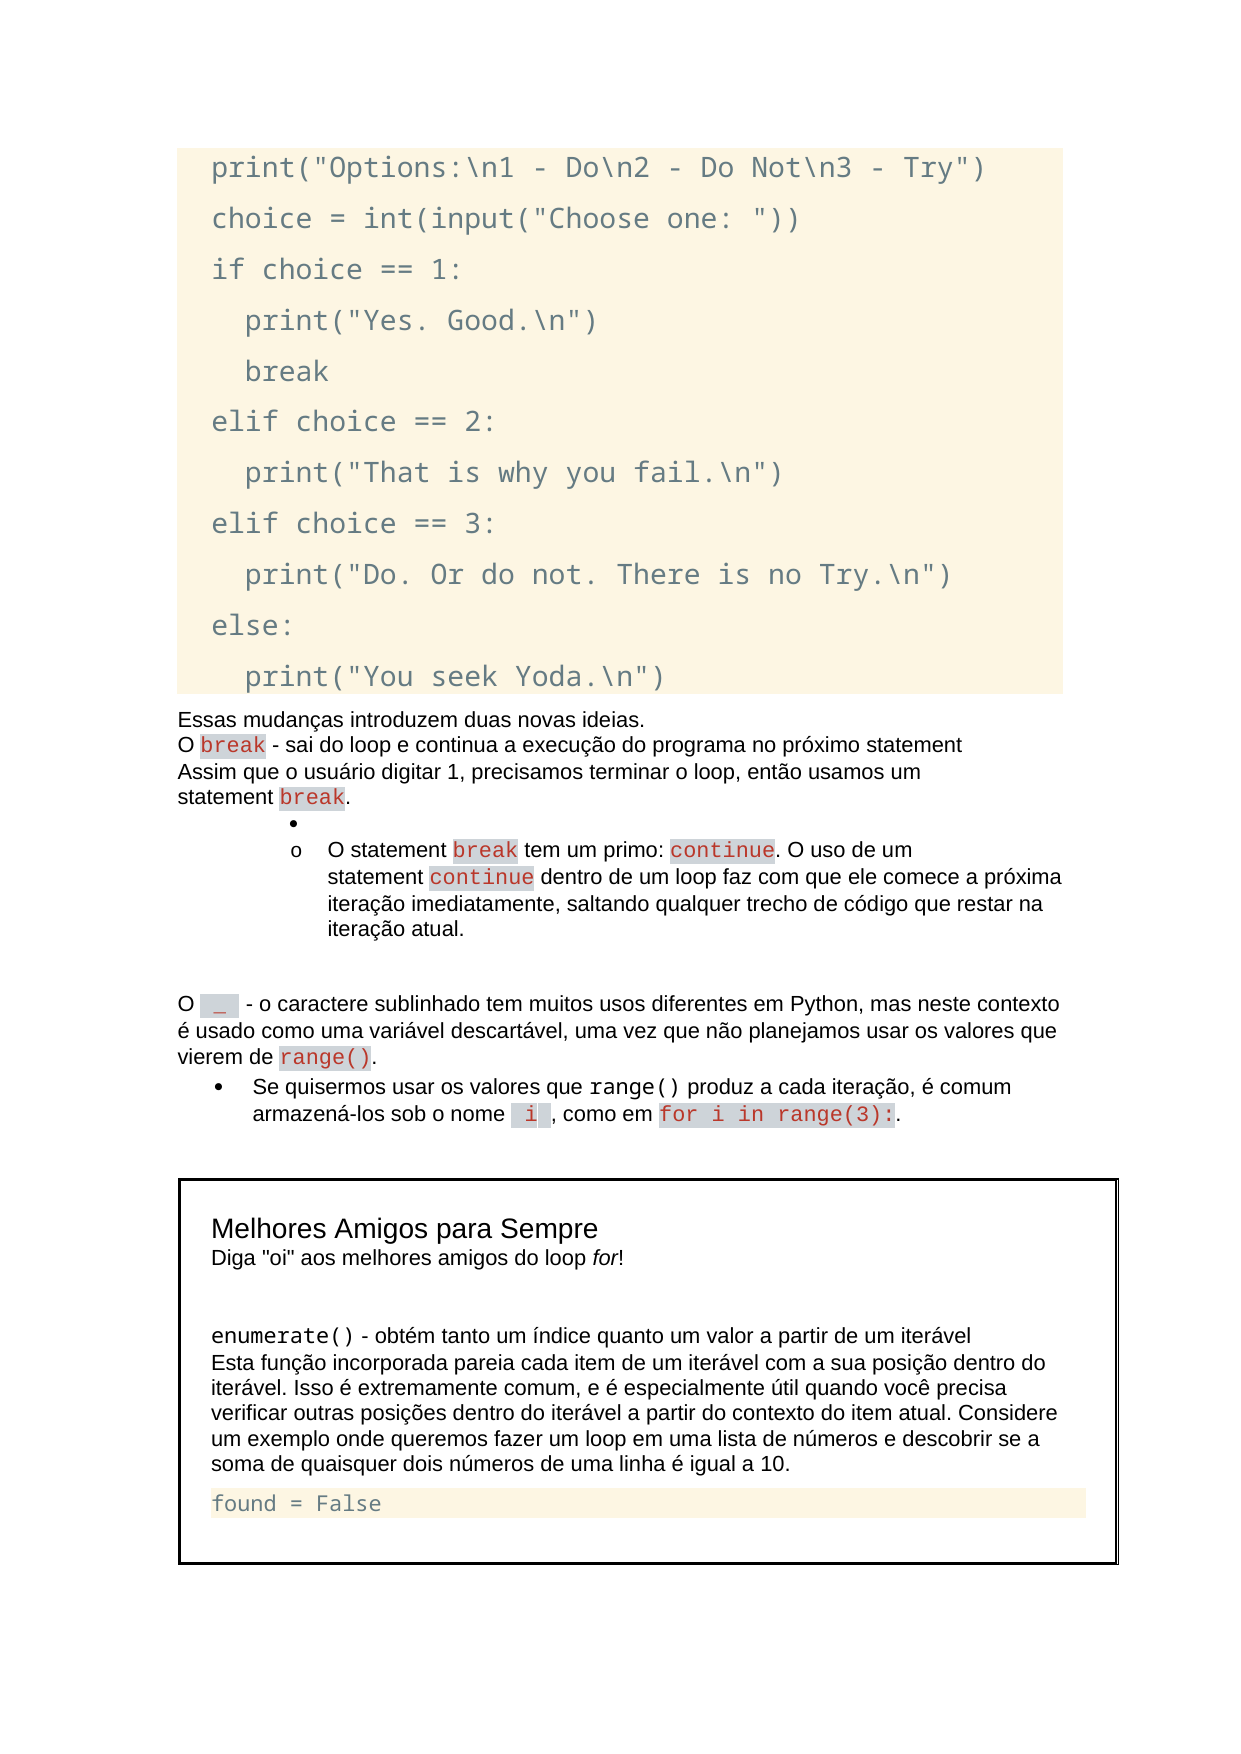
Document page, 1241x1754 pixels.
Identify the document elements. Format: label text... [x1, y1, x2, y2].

text break [177, 351, 1063, 389]
text O _ - o caractere sublinhado tem muitos usos diferentes em Python, mas neste contexto é usado como uma variável descartável, uma vez que não planejamos usar os valores que vierem de range(). [177, 991, 1063, 1071]
text elif choice == 3: [177, 503, 1063, 542]
text elif choice == 2: [177, 402, 1063, 440]
text print("That is why you fail.\n") [177, 453, 1063, 491]
text O break - sai do loop e continua a execução do programa no próximo statement [177, 732, 1063, 759]
text Essas mudanças introduzem duas novas ideias. [177, 707, 1063, 732]
text Assim que o usuário digitar 1, precisamos terminar o loop, então usamos um statement break. [177, 759, 1063, 811]
text print("Do. Or do not. There is no Try.\n") [177, 554, 1063, 593]
text else: [177, 605, 1063, 643]
text choice = int(input("Choose one: ")) [177, 198, 1063, 237]
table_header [181, 1181, 1115, 1562]
text print("Yes. Good.\n") [177, 300, 1063, 338]
text print("Options:\n1 - Do\n2 - Do Not\n3 - Try") [177, 148, 1063, 186]
text print("You seek Yoda.\n") [177, 656, 1063, 694]
list O statement break tem um primo: continue. O uso de um statement continue dentro de um loop faz com que ele comece a próxima iteração imediatamente, saltando qualquer trecho de código que restar na iteração atual. [290, 837, 1063, 941]
text if choice == 1: [177, 249, 1063, 288]
list Se quisermos usar os valores que range() produz a cada iteração, é comum armazená-los sob o nome i , como em for i in range(3):. [215, 1071, 1063, 1128]
